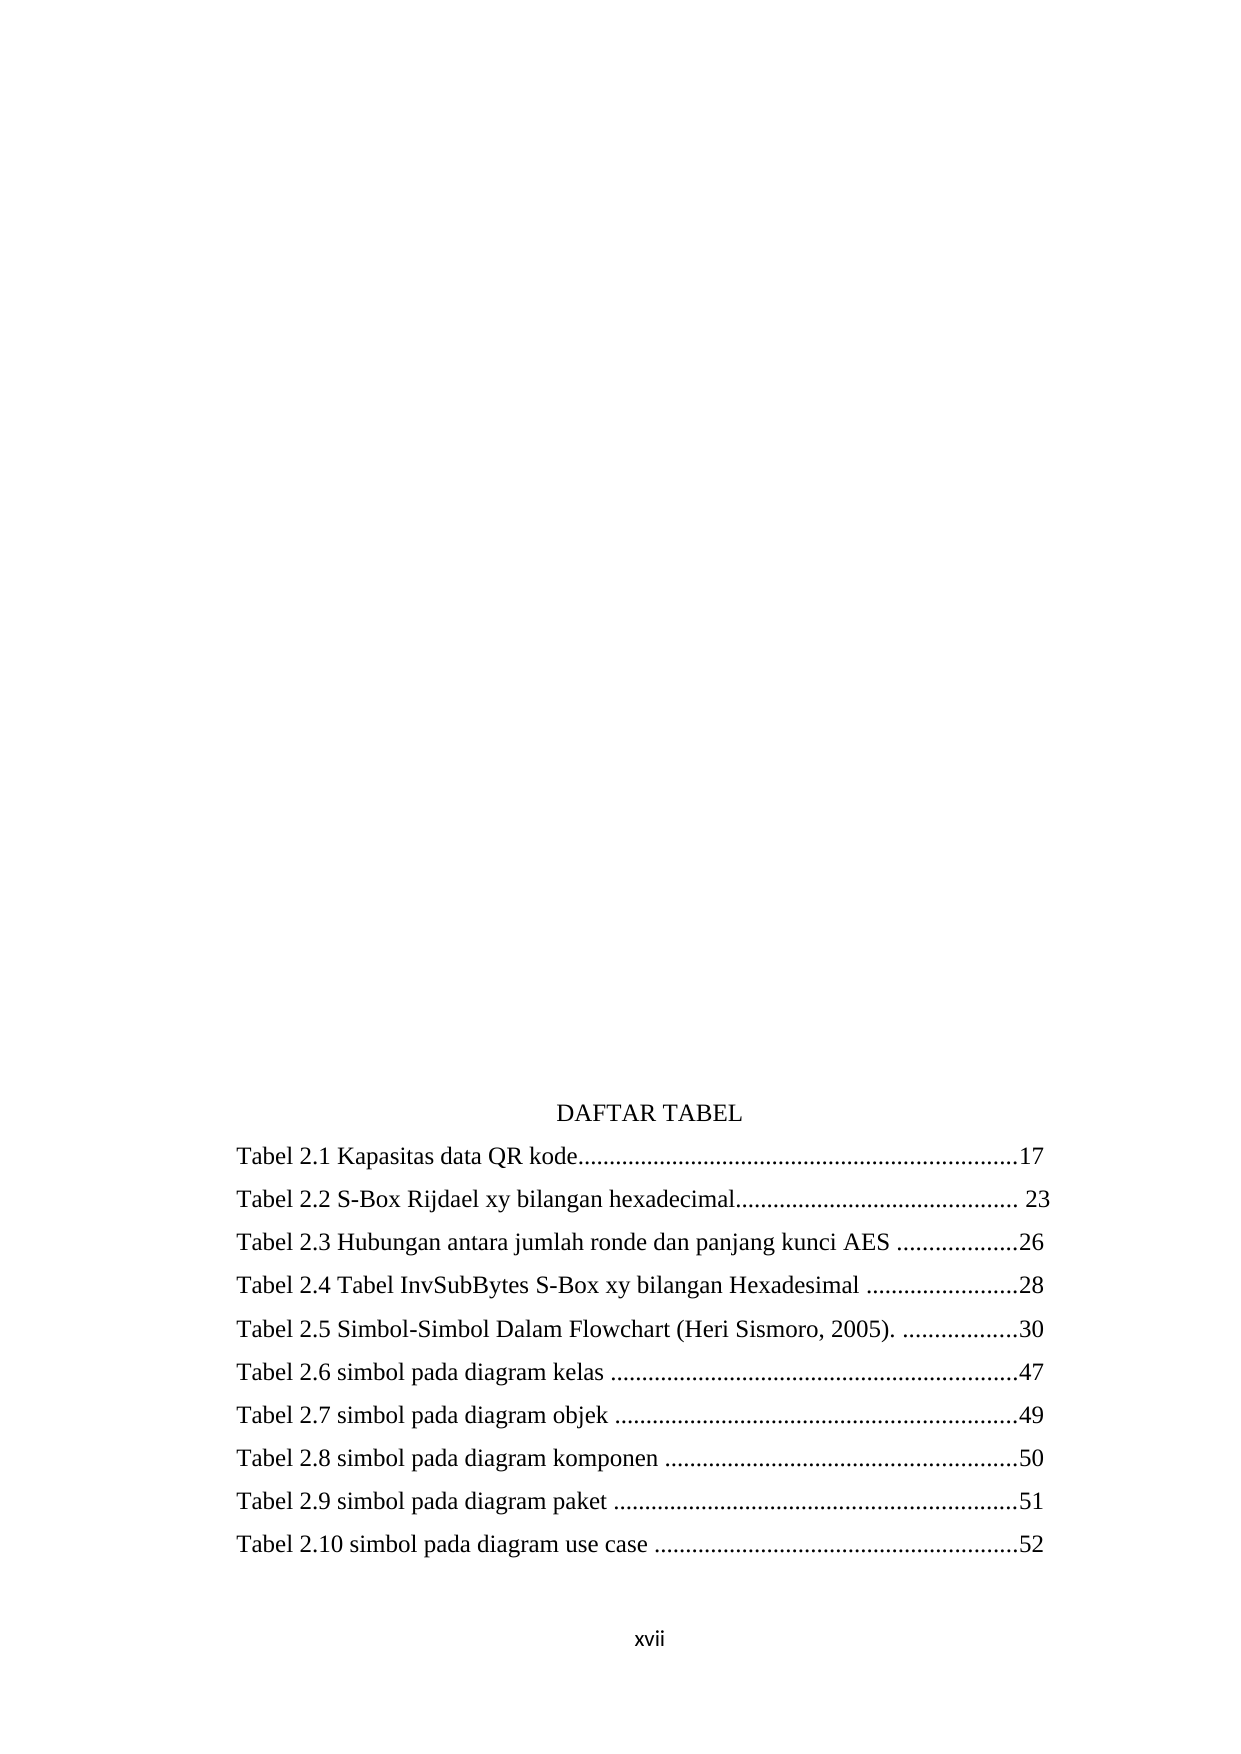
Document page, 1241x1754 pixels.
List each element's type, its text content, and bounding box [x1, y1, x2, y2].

text Tabel 2.10 simbol pada diagram use case 52 [236, 1529, 1063, 1558]
text Tabel 2.9 simbol pada diagram paket 51 [236, 1486, 1063, 1515]
text Tabel 2.1 Kapasitas data QR kode. 17 [236, 1141, 1063, 1170]
text DAFTAR TABEL [236, 1098, 1063, 1127]
text Tabel 2.7 simbol pada diagram objek 49 [236, 1400, 1063, 1429]
text Tabel 2.5 Simbol-Simbol Dalam Flowchart (Heri Sismoro, 2005). 30 [236, 1314, 1063, 1342]
text Tabel 2.8 simbol pada diagram komponen 50 [236, 1443, 1063, 1472]
text Tabel 2.2 S-Box Rijdael xy bilangan hexadecimal. 23 [236, 1184, 1063, 1213]
text Tabel 2.6 simbol pada diagram kelas 47 [236, 1357, 1063, 1386]
text Tabel 2.4 Tabel InvSubBytes S-Box xy bilangan Hexadesimal 28 [236, 1271, 1063, 1299]
text Tabel 2.3 Hubungan antara jumlah ronde dan panjang kunci AES 26 [236, 1227, 1063, 1256]
